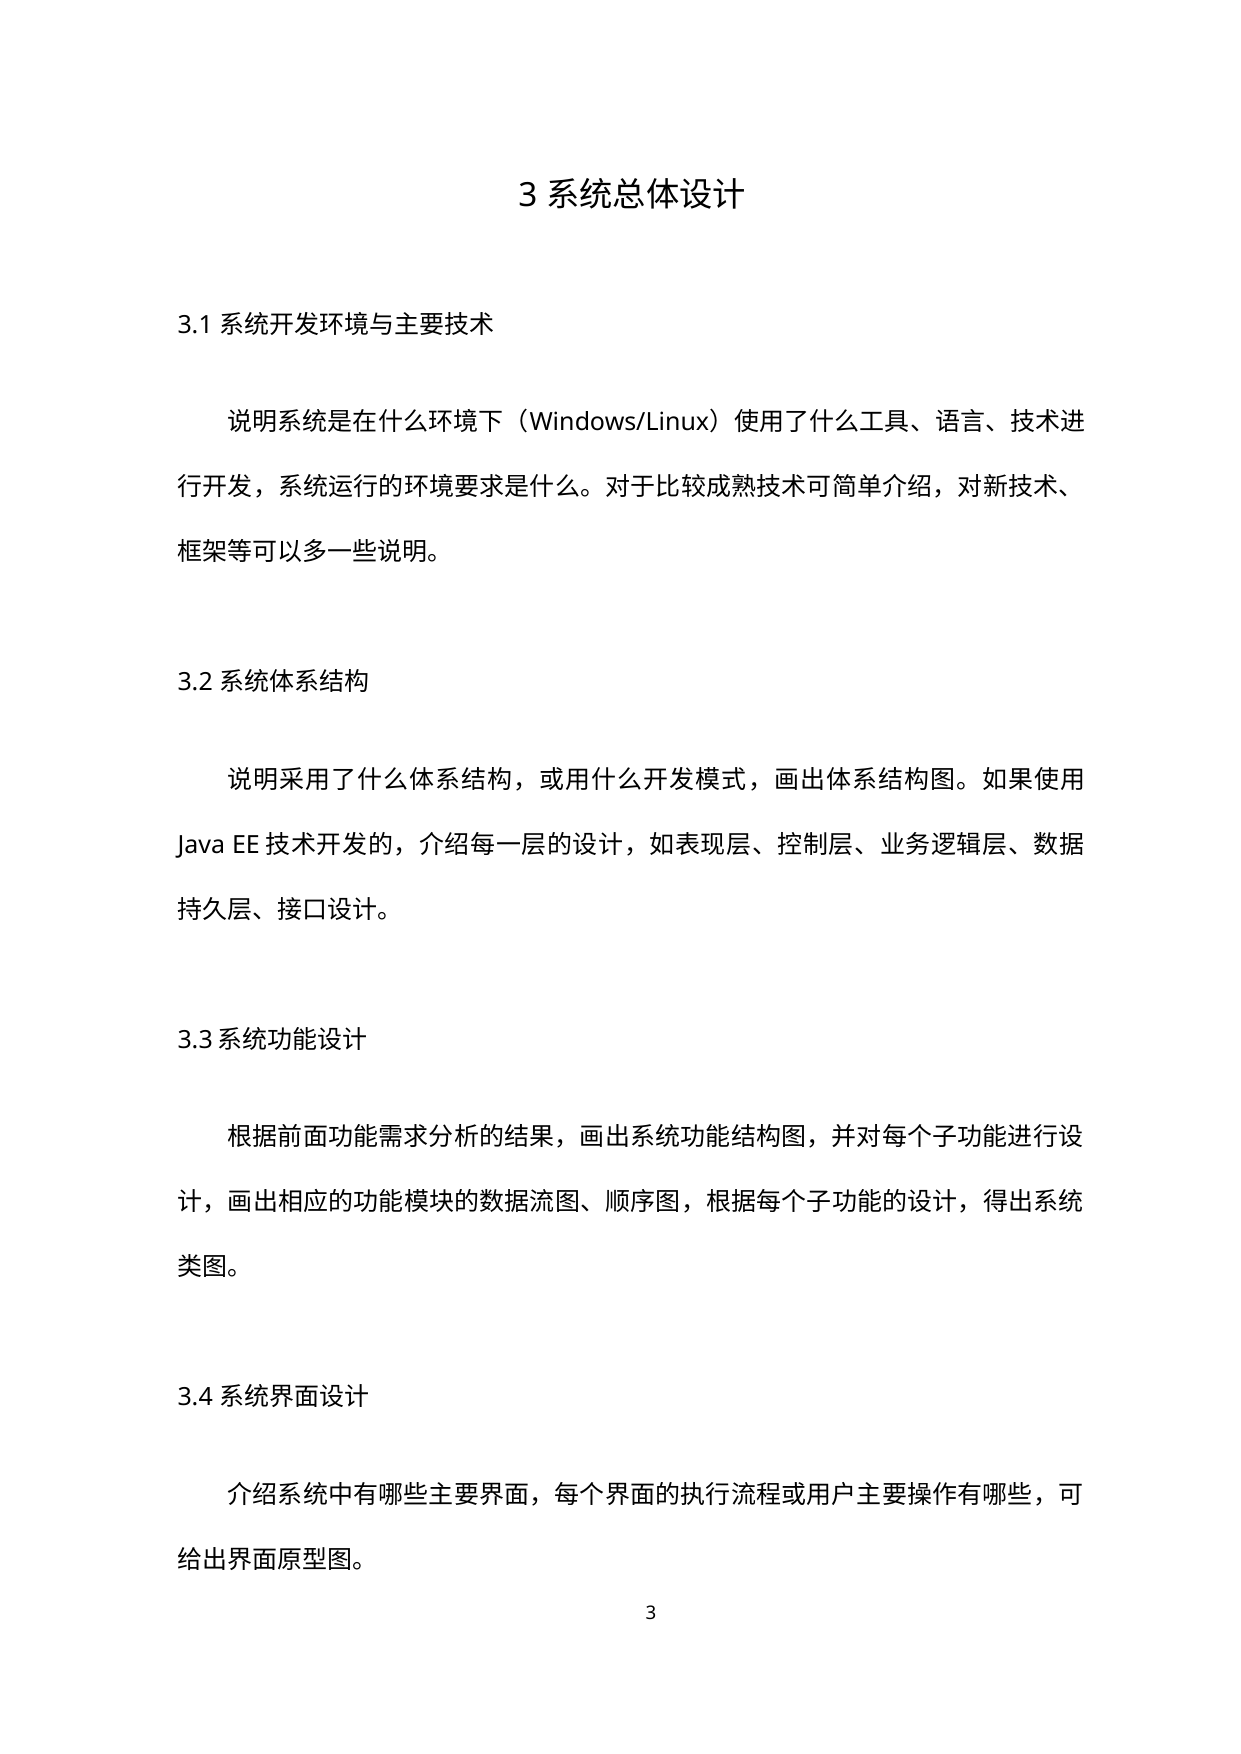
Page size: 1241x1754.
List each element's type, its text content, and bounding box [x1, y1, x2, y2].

text 说明采用了什么体系结构，或用什么开发模式，画出体系结构图。如果使用Java EE技术开发的，介绍每一层的设计，如表现层、控制层、业务逻辑层、数据持久层、接口设计。 [177, 745, 1087, 940]
text 3.4 系统界面设计 [177, 1362, 1087, 1427]
text 介绍系统中有哪些主要界面，每个界面的执行流程或用户主要操作有哪些，可给出界面原型图。 [177, 1460, 1087, 1590]
text 3.2 系统体系结构 [177, 647, 1087, 712]
text 3.1 系统开发环境与主要技术 [177, 290, 1087, 355]
text 说明系统是在什么环境下（Windows/Linux）使用了什么工具、语言、技术进行开发，系统运行的环境要求是什么。对于比较成熟技术可简单介绍，对新技术、框架等可以多一些说明。 [177, 387, 1087, 582]
text 3 系统总体设计 [177, 160, 1087, 225]
text 根据前面功能需求分析的结果，画出系统功能结构图，并对每个子功能进行设计，画出相应的功能模块的数据流图、顺序图，根据每个子功能的设计，得出系统类图。 [177, 1102, 1087, 1297]
text 3.3系统功能设计 [177, 1005, 1087, 1070]
